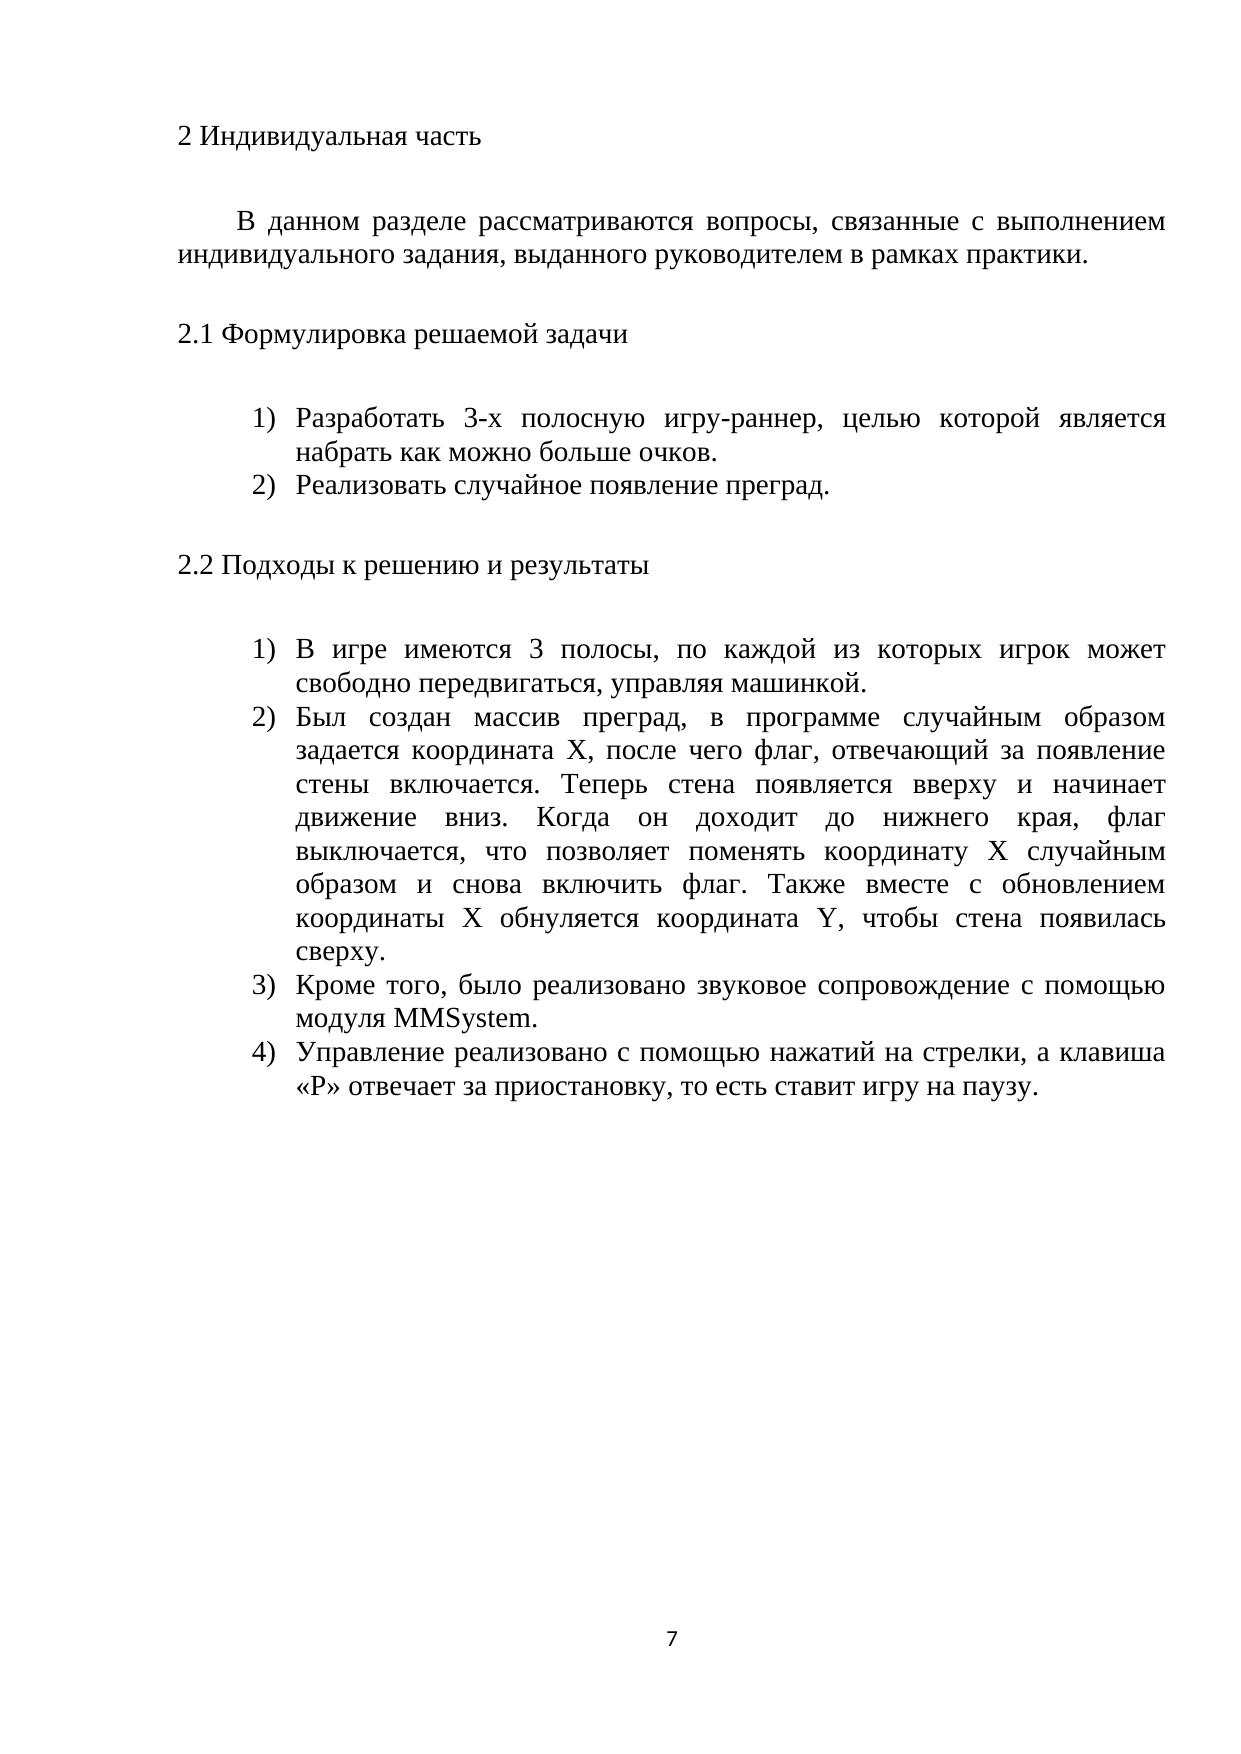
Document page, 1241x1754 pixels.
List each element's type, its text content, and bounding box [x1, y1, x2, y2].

subtitle 2.2 Подходы к решению и результаты [177, 547, 1167, 581]
text В данном разделе рассматриваются вопросы, связанные с выполнением индивидуального задания, выданного руководителем в рамках практики. [177, 203, 1167, 270]
list Реализовать случайное появление преград. [252, 467, 1167, 501]
list Разработать 3-х полосную игру-раннер, целью которой является набрать как можно больше очков. [252, 400, 1167, 467]
list Кроме того, было реализовано звуковое сопровождение с помощью модуля MMSystem. [252, 967, 1167, 1034]
subtitle 2.1 Формулировка решаемой задачи [177, 316, 1167, 349]
list Управление реализовано с помощью нажатий на стрелки, а клавиша «Р» отвечает за приостановку, то есть ставит игру на паузу. [252, 1034, 1167, 1101]
list В игре имеются 3 полосы, по каждой из которых игрок может свободно передвигаться, управляя машинкой. [252, 632, 1167, 699]
subtitle 2 Индивидуальная часть [177, 118, 1167, 152]
list Был создан массив преград, в программе случайным образом задается координата X, после чего флаг, отвечающий за появление стены включается. Теперь стена появляется вверху и начинает движение вниз. Когда он доходит до нижнего края, флаг выключается, что позволяет поменять координату Х случайным образом и снова включить флаг. Также вместе с обновлением координаты Х обнуляется координата Y, чтобы стена появилась сверху. [252, 699, 1167, 967]
